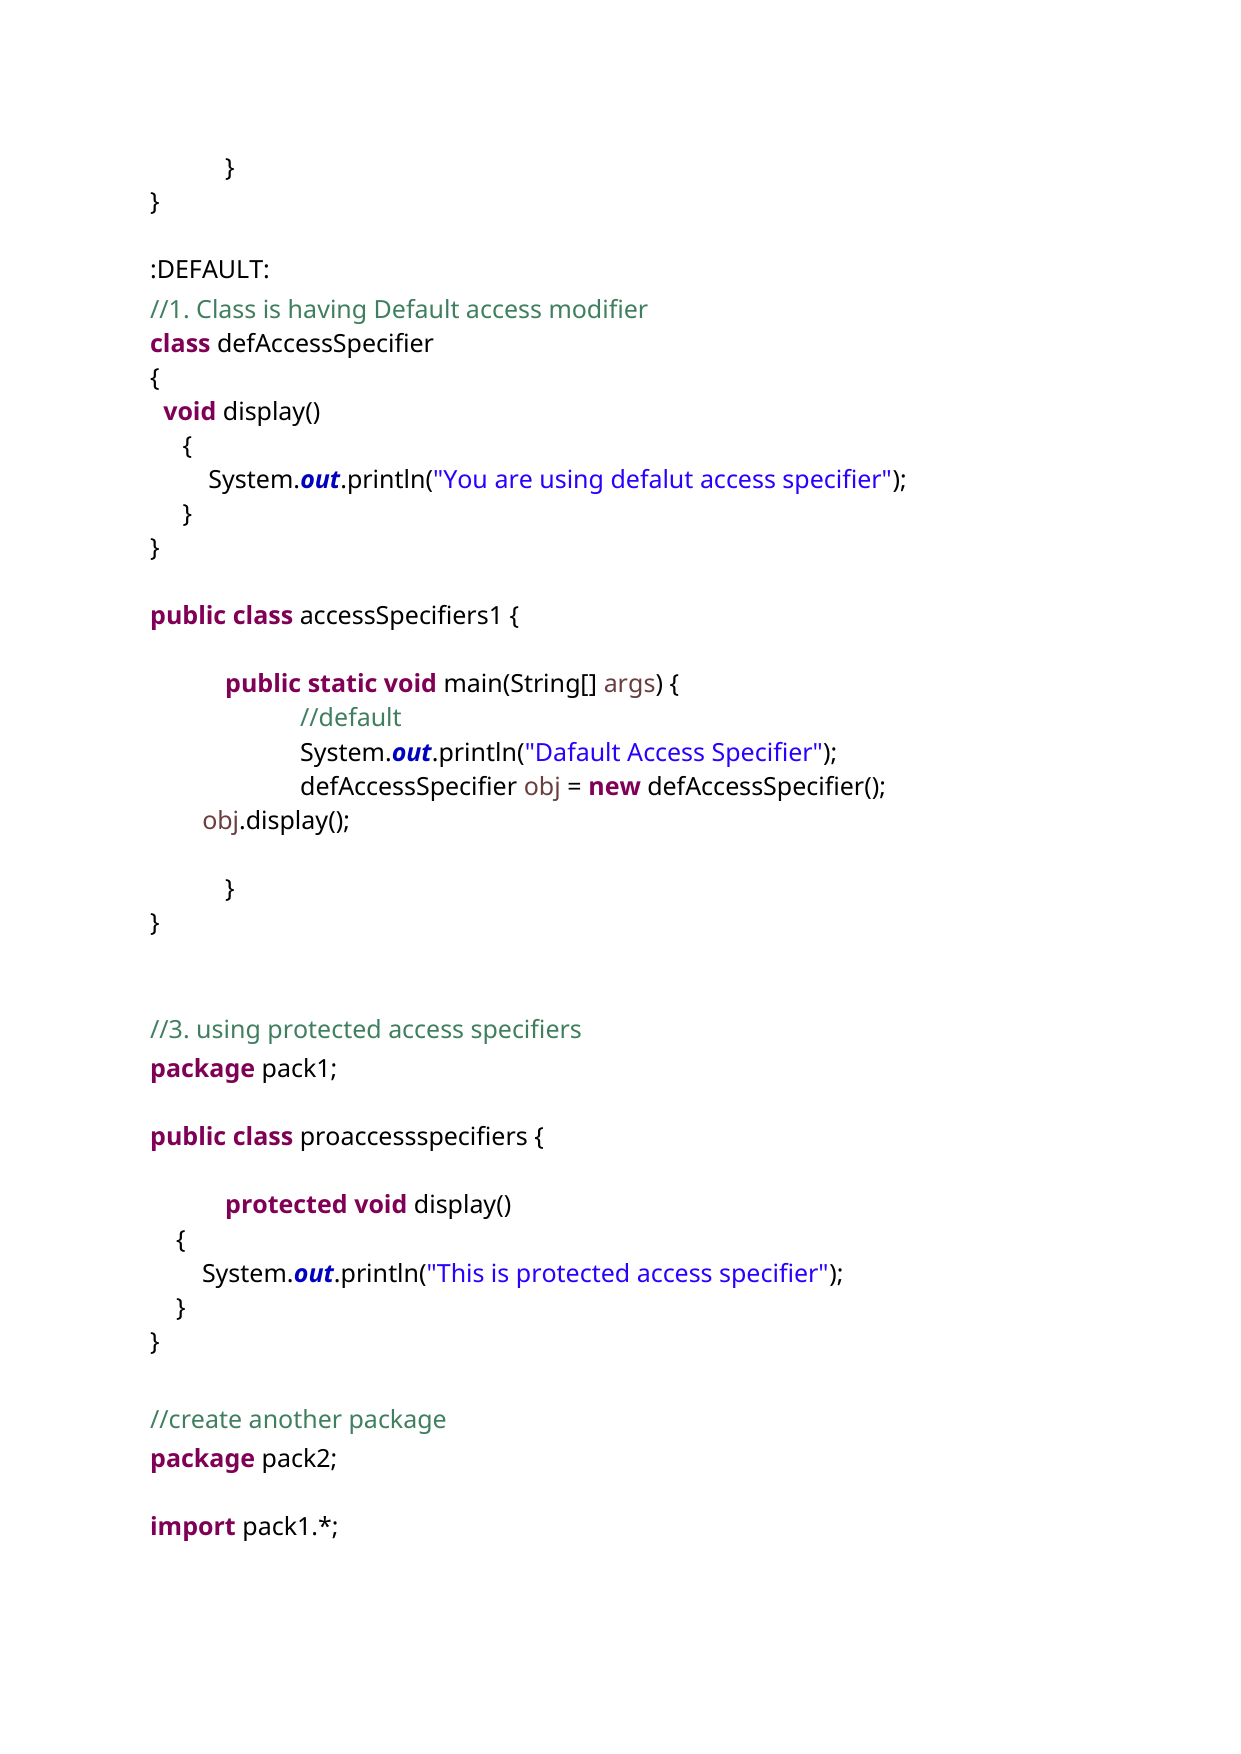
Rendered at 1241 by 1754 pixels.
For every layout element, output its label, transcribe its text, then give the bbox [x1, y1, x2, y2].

text defAccessSpecifier obj = new defAccessSpecifier(); [150, 768, 1090, 802]
text obj.display(); [150, 802, 1090, 836]
text class defAccessSpecifier [150, 325, 1090, 359]
text import pack1.*; [150, 1509, 1090, 1543]
text protected void display() [150, 1187, 1090, 1221]
text public class proaccessspecifiers { [150, 1119, 1090, 1153]
text package pack2; [150, 1441, 1090, 1475]
text public class accessSpecifiers1 { [150, 598, 1090, 632]
text //3. using protected access specifiers [150, 1012, 1090, 1046]
text //default [150, 700, 1090, 734]
text { [150, 428, 1090, 462]
text //1. Class is having Default access modifier [150, 291, 1090, 325]
text } [150, 530, 1090, 564]
text //create another package [150, 1402, 1090, 1436]
text } [150, 150, 1090, 184]
text System.out.println("Dafault Access Specifier"); [150, 734, 1090, 768]
text System.out.println("This is protected access specifier"); [150, 1255, 1090, 1289]
text } [150, 870, 1090, 904]
text } [150, 1289, 1090, 1323]
text { [150, 1221, 1090, 1255]
text { [150, 359, 1090, 393]
text } [150, 496, 1090, 530]
text void display() [150, 393, 1090, 428]
text } [150, 1323, 1090, 1357]
text public static void main(String[] args) { [150, 666, 1090, 700]
text package pack1; [150, 1051, 1090, 1085]
text } [150, 904, 1090, 938]
text System.out.println("You are using defalut access specifier"); [150, 462, 1090, 496]
text :DEFAULT: [150, 252, 1090, 286]
text } [150, 184, 1090, 218]
